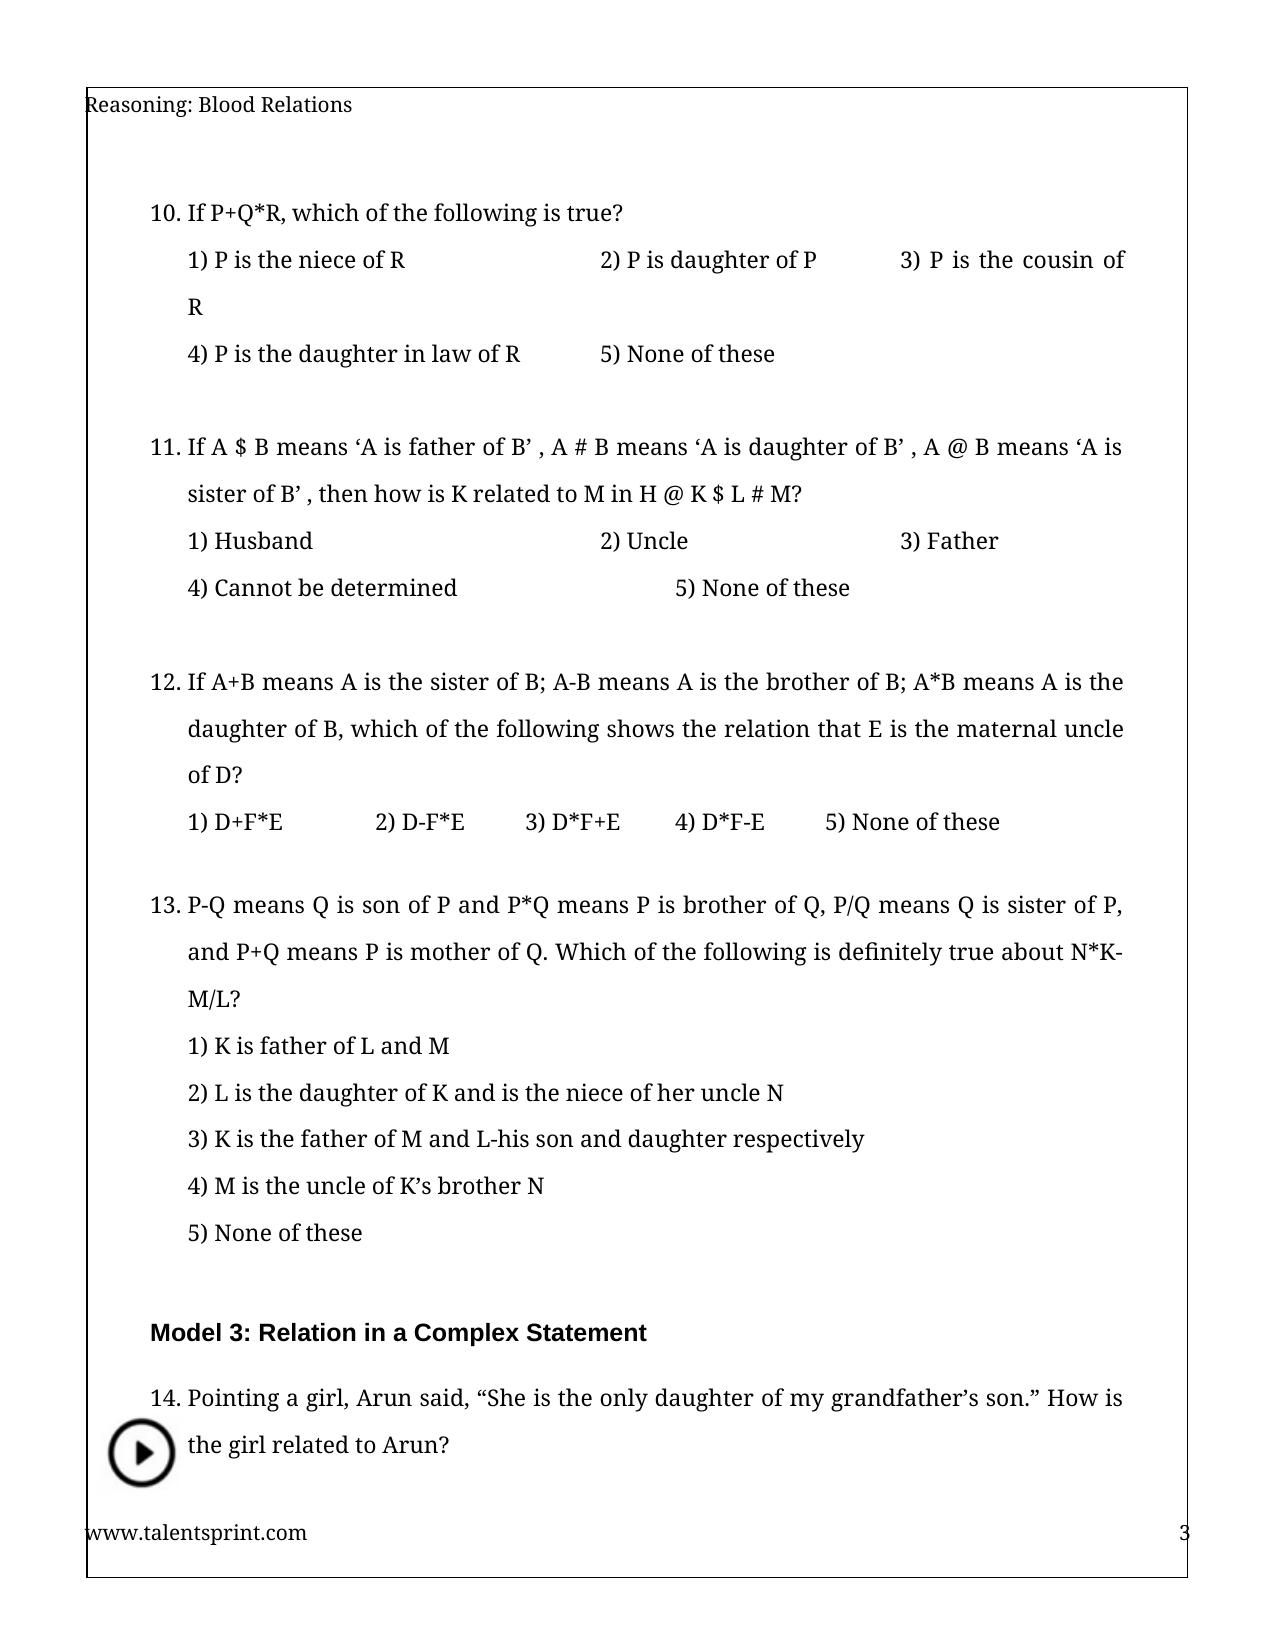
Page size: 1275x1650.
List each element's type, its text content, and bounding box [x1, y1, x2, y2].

picture [96, 1415, 188, 1494]
list 1) P is the niece of R 2) P is daughter of P 3) P is the cousin of R [187, 244, 1125, 322]
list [150, 1382, 1125, 1460]
text Model 3: Relation in a Complex Statement [150, 1318, 1125, 1347]
list 4) P is the daughter in law of R 5) None of these [187, 337, 1125, 369]
list P-Q means Q is son of P and P*Q means P is brother of Q, P/Q means Q is sister of P, and P+Q means P is mother of Q. Which of the following is definitely true about N*K-M/L? 1) K is father of L and M 2) L is the daughter of K and is the niece of her uncle N 3) K is the father of M and L-his son and daughter respectively 4) M is the uncle of K’s brother N 5) None of these [150, 889, 1125, 1248]
list If A $ B means ‘A is father of B’ , A # B means ‘A is daughter of B’ , A @ B means ‘A is sister of B’ , then how is K related to M in H @ K $ L # M? 1) Husband 2) Uncle 3) Father 4) Cannot be determined 5) None of these [150, 431, 1125, 603]
list If P+Q*R, which of the following is true? [150, 197, 1125, 228]
list If A+B means A is the sister of B; A-B means A is the brother of B; A*B means A is the daughter of B, which of the following shows the relation that E is the maternal uncle of D? 1) D+F*E 2) D-F*E 3) D*F+E 4) D*F-E 5) None of these [150, 666, 1125, 837]
